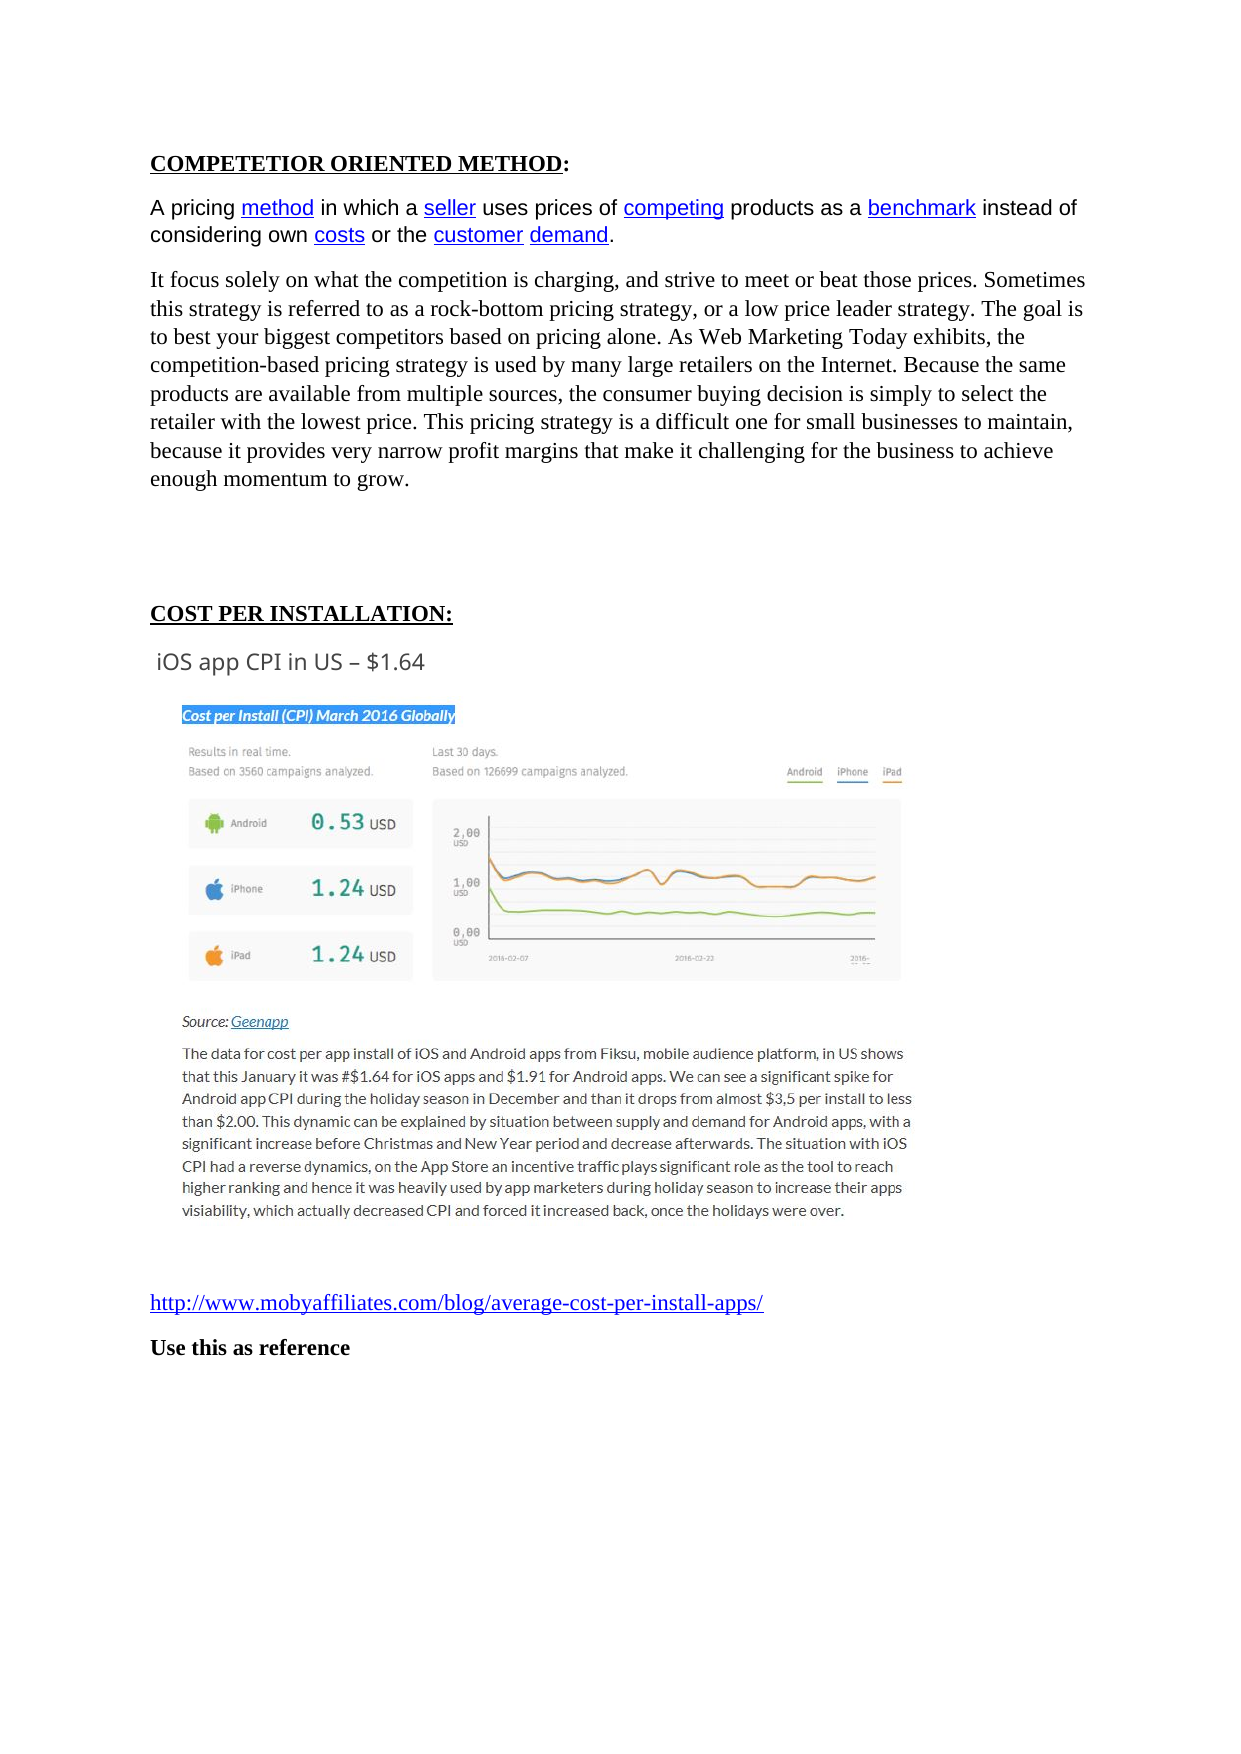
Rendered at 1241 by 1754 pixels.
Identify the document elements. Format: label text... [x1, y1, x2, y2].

text Use this as reference [150, 1334, 1090, 1361]
text A pricing method in which a seller uses prices of competing products as a benchmark instead of considering own costs or the customer demand. [150, 195, 1090, 247]
text COMPETETIOR ORIENTED METHOD: [150, 150, 1090, 176]
text It focus solely on what the competition is charging, and strive to meet or beat those prices. Sometimes this strategy is referred to as a rock-bottom pricing strategy, or a low price leader strategy. The goal is to best your biggest competitors based on pricing alone. As Web Marketing Today exhibits, the competition-based pricing strategy is used by many large retailers on the Internet. Because the same products are available from multiple sources, the consumer buying decision is simply to select the retailer with the lowest price. This pricing strategy is a difficult one for small businesses to maintain, because it provides very narrow profit margins that make it challenging for the business to achieve enough momentum to grow. [150, 266, 1090, 492]
text iOS app CPI in US – $1.64 [150, 646, 1090, 677]
text COST PER INSTALLATION: [150, 601, 1090, 627]
text http://www.mobyaffiliates.com/blog/average-cost-per-install-apps/ [150, 1289, 1090, 1315]
picture [150, 696, 1091, 1226]
